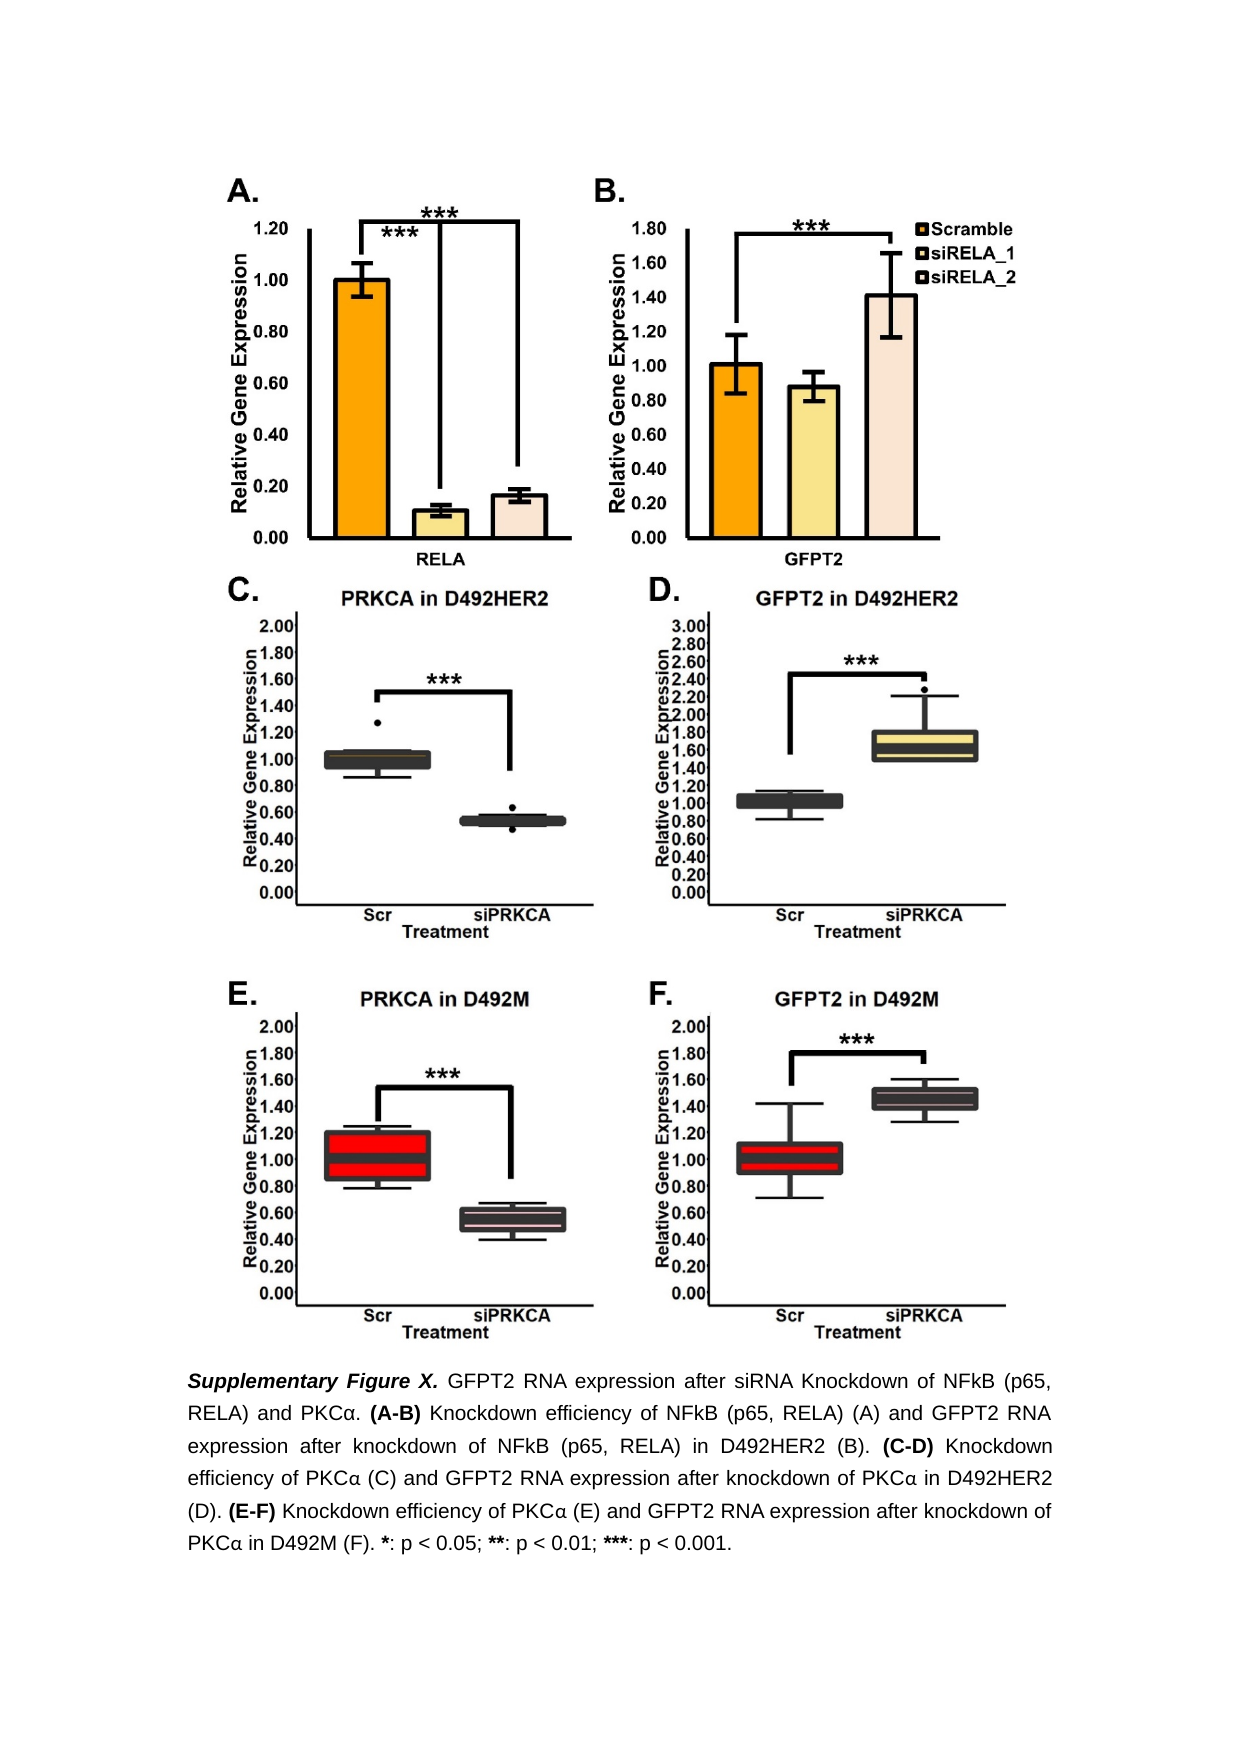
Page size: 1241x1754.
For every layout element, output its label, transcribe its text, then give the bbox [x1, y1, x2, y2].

text Supplementary Figure X. GFPT2 RNA expression after siRNA Knockdown of NFkB (p65, RELA) and PKCα. (A-B) Knockdown efficiency of NFkB (p65, RELA) (A) and GFPT2 RNA expression after knockdown of NFkB (p65, RELA) in D492HER2 (B). (C-D) Knockdown efficiency of PKCα (C) and GFPT2 RNA expression after knockdown of PKCα in D492HER2 (D). (E-F) Knockdown efficiency of PKCα (E) and GFPT2 RNA expression after knockdown of PKCα in D492M (F). *: p < 0.05; **: p < 0.01; ***: p < 0.001. [187, 1364, 1053, 1559]
picture [210, 162, 1030, 1363]
